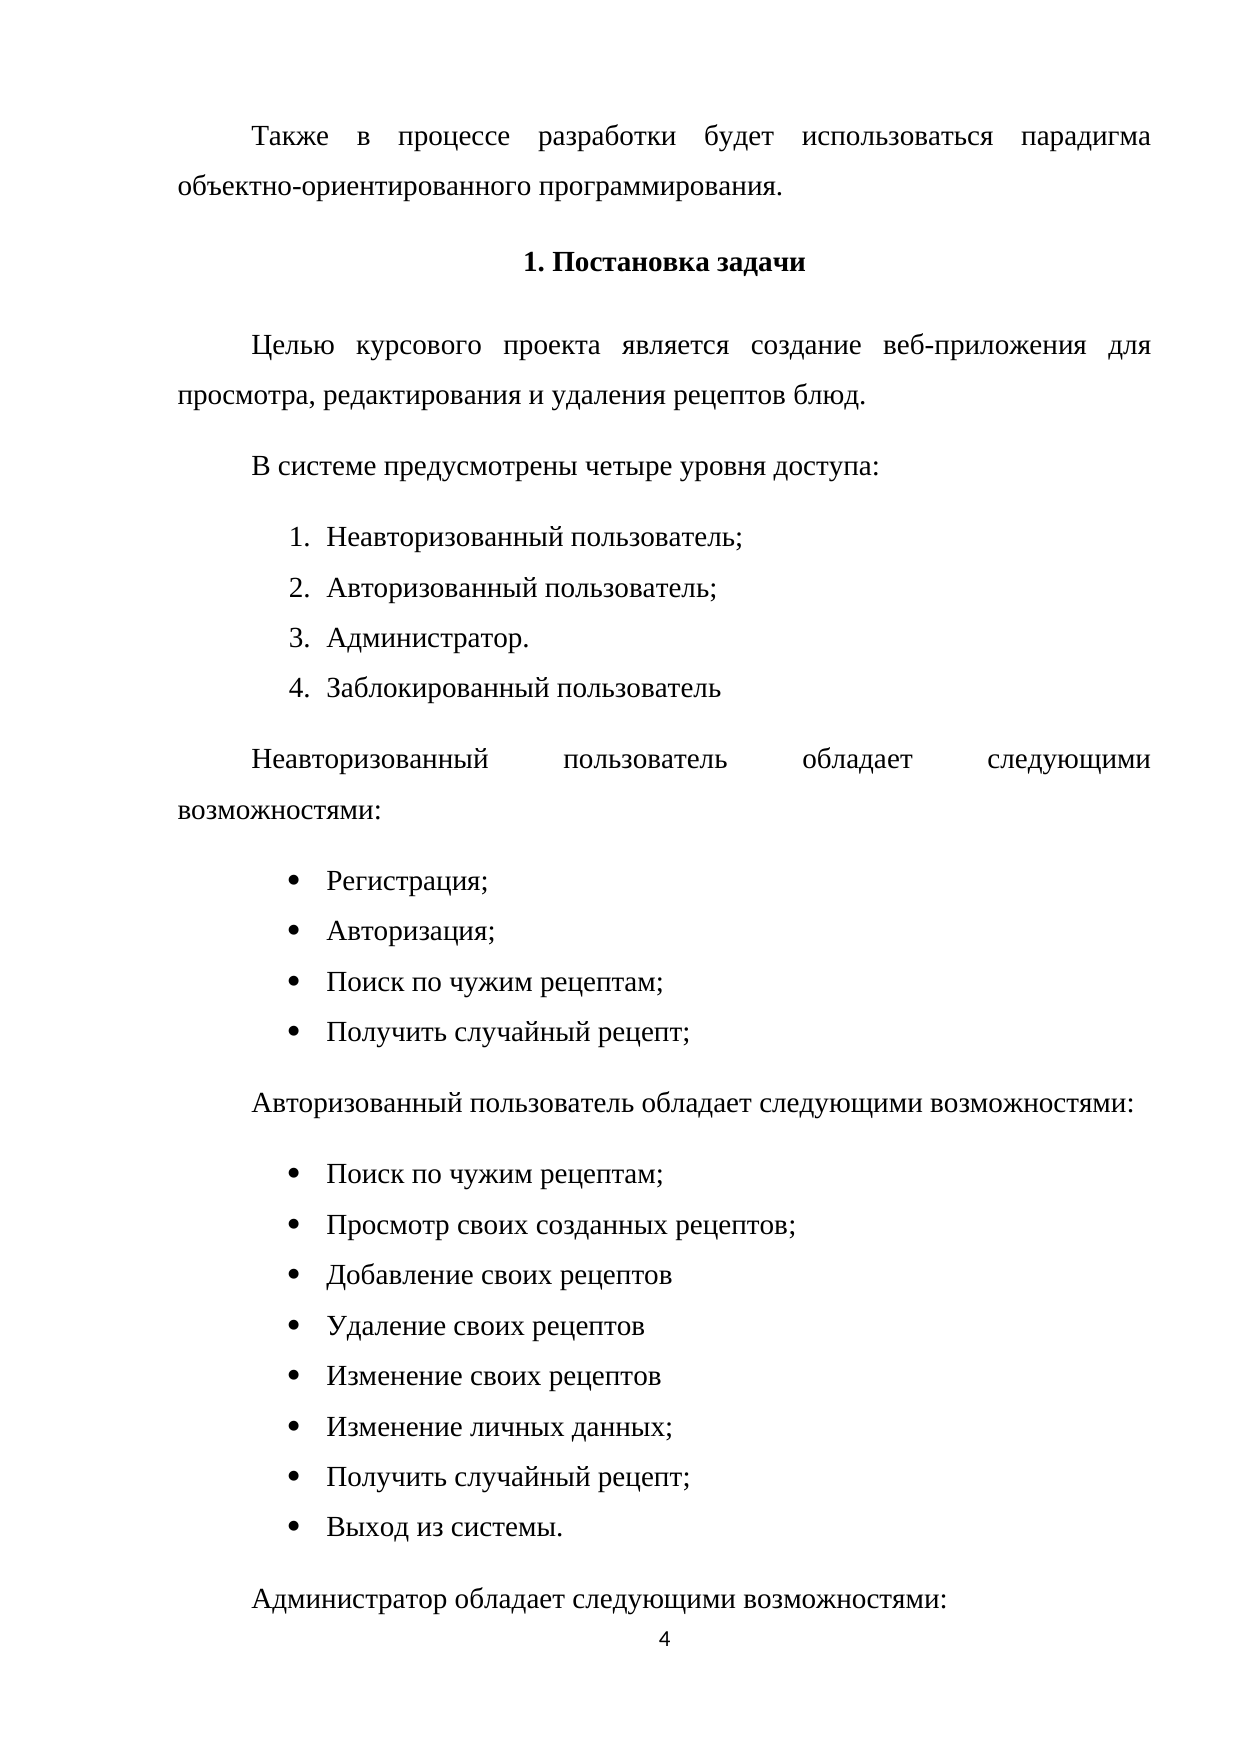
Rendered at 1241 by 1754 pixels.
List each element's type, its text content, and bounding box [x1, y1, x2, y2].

list Получить случайный рецепт; [288, 1459, 1152, 1493]
text В системе предусмотрены четыре уровня доступа: [177, 448, 1152, 482]
list Изменение личных данных; [288, 1409, 1152, 1442]
list Авторизованный пользователь; [288, 570, 1152, 603]
list Удаление своих рецептов [288, 1308, 1152, 1341]
text Администратор обладает следующими возможностями: [177, 1581, 1152, 1614]
list Выход из системы. [288, 1509, 1152, 1543]
list Изменение своих рецептов [288, 1358, 1152, 1392]
text Также в процессе разработки будет использоваться парадигма объектно-ориентированного программирования. [177, 118, 1152, 202]
list Заблокированный пользователь [288, 670, 1152, 704]
list Администратор. [288, 620, 1152, 653]
list Поиск по чужим рецептам; [288, 964, 1152, 997]
list Добавление своих рецептов [288, 1257, 1152, 1291]
list Просмотр своих созданных рецептов; [288, 1207, 1152, 1241]
list Получить случайный рецепт; [288, 1014, 1152, 1048]
list Регистрация; [288, 863, 1152, 897]
subtitle 1. Постановка задачи [177, 244, 1152, 277]
list Поиск по чужим рецептам; [288, 1157, 1152, 1190]
text Авторизованный пользователь обладает следующими возможностями: [177, 1085, 1152, 1119]
text Целью курсового проекта является создание веб-приложения для просмотра, редактирования и удаления рецептов блюд. [177, 327, 1152, 411]
text Неавторизованный пользователь обладает следующими возможностями: [177, 741, 1152, 825]
list Авторизация; [288, 913, 1152, 947]
list Неавторизованный пользователь; [288, 519, 1152, 553]
